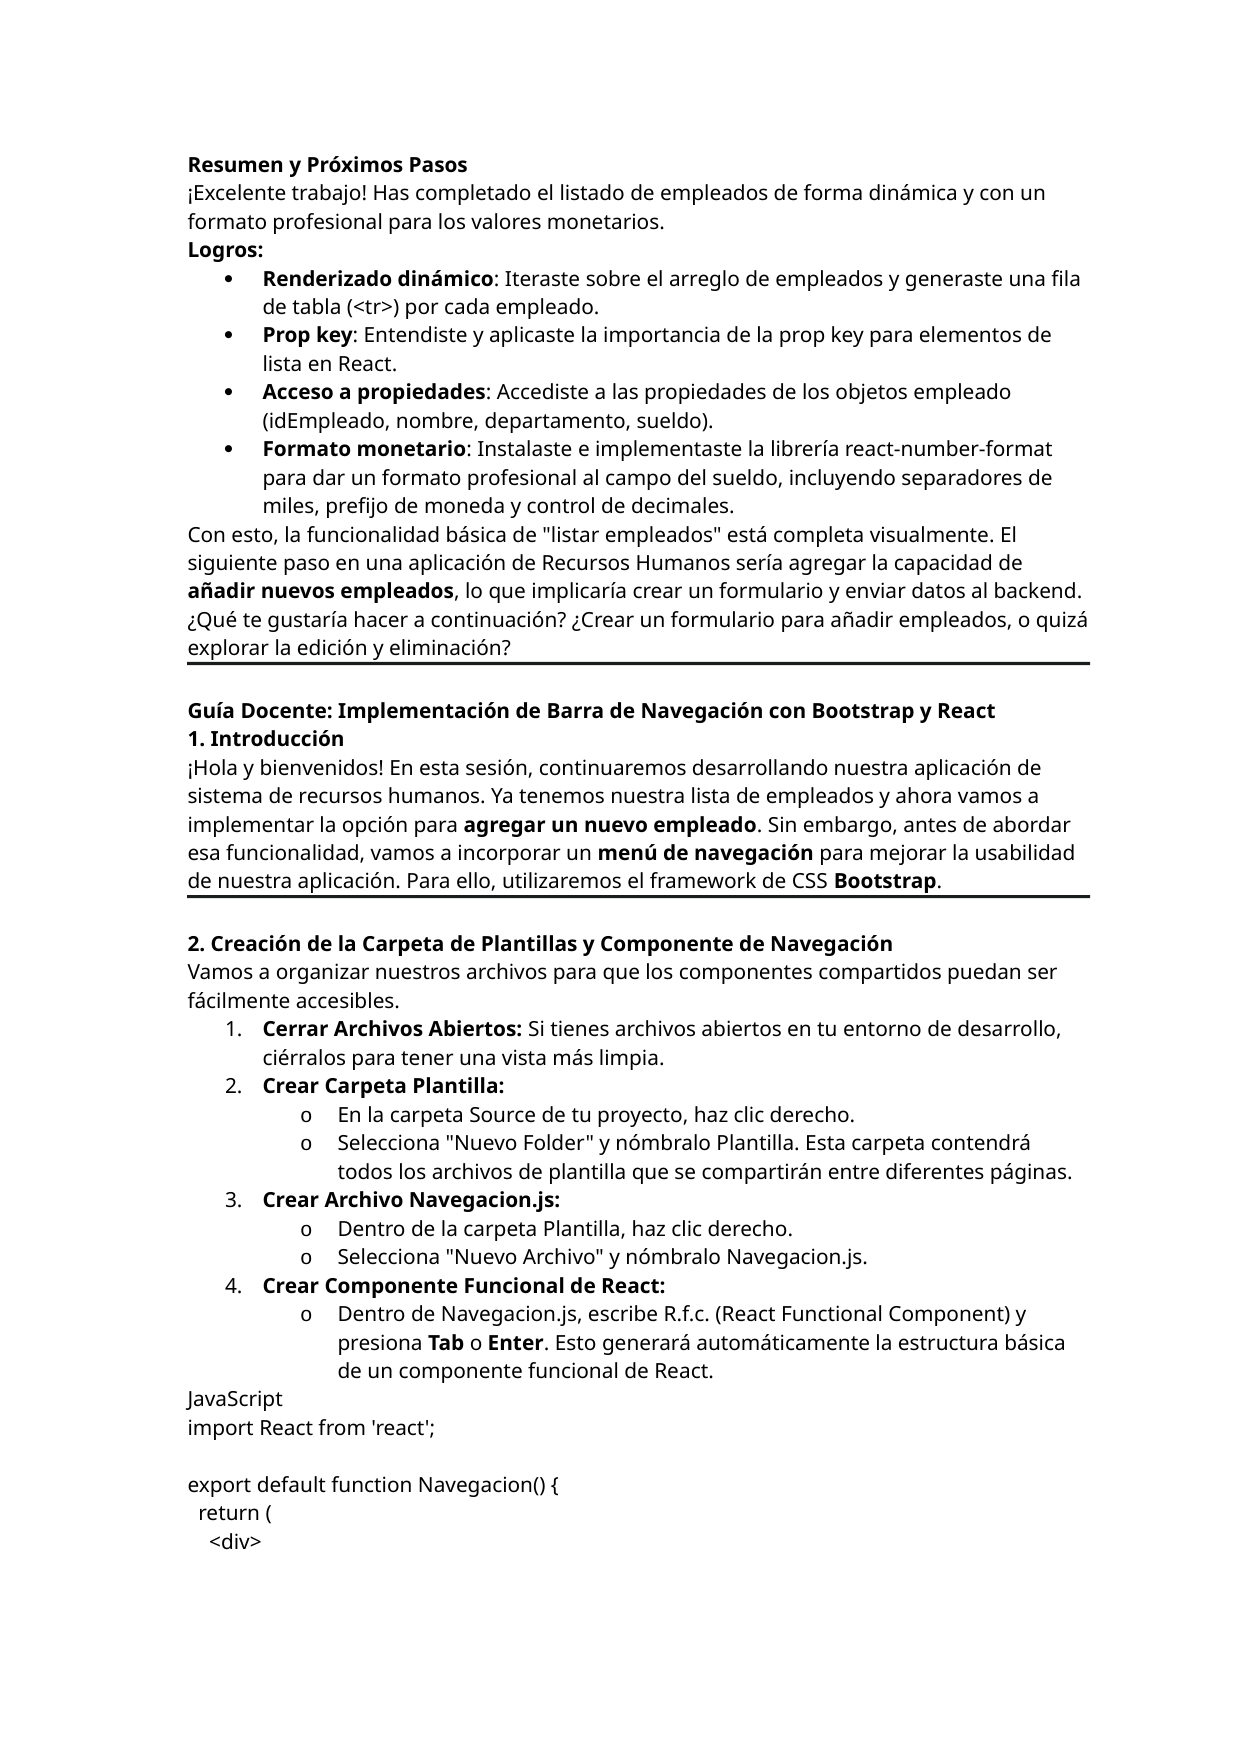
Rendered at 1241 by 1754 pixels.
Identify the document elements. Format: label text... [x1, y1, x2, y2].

list Cerrar Archivos Abiertos: Si tienes archivos abiertos en tu entorno de desarrollo, ciérralos para tener una vista más limpia. [225, 1014, 1090, 1071]
text return ( [187, 1498, 1090, 1527]
list Formato monetario: Instalaste e implementaste la librería react-number-format para dar un formato profesional al campo del sueldo, incluyendo separadores de miles, prefijo de moneda y control de decimales. [225, 434, 1090, 520]
list Dentro de la carpeta Plantilla, haz clic derecho. [300, 1214, 1090, 1242]
text JavaScript [187, 1384, 1090, 1413]
text Vamos a organizar nuestros archivos para que los componentes compartidos puedan ser fácilmente accesibles. [187, 957, 1090, 1014]
text ¡Hola y bienvenidos! En esta sesión, continuaremos desarrollando nuestra aplicación de sistema de recursos humanos. Ya tenemos nuestra lista de empleados y ahora vamos a implementar la opción para agregar un nuevo empleado. Sin embargo, antes de abordar esa funcionalidad, vamos a incorporar un menú de navegación para mejorar la usabilidad de nuestra aplicación. Para ello, utilizaremos el framework de CSS Bootstrap. [187, 753, 1090, 895]
list Crear Carpeta Plantilla: [225, 1071, 1090, 1100]
list Renderizado dinámico: Iteraste sobre el arreglo de empleados y generaste una fila de tabla (<tr>) por cada empleado. [225, 264, 1090, 321]
text import React from 'react'; [187, 1413, 1090, 1441]
list Selecciona "Nuevo Folder" y nómbralo Plantilla. Esta carpeta contendrá todos los archivos de plantilla que se compartirán entre diferentes páginas. [300, 1128, 1090, 1185]
text <div> [187, 1527, 1090, 1555]
text ¡Excelente trabajo! Has completado el listado de empleados de forma dinámica y con un formato profesional para los valores monetarios. [187, 178, 1090, 235]
text 2. Creación de la Carpeta de Plantillas y Componente de Navegación [187, 929, 1090, 957]
text Con esto, la funcionalidad básica de "listar empleados" está completa visualmente. El siguiente paso en una aplicación de Recursos Humanos sería agregar la capacidad de añadir nuevos empleados, lo que implicaría crear un formulario y enviar datos al backend. [187, 520, 1090, 605]
list Selecciona "Nuevo Archivo" y nómbralo Navegacion.js. [300, 1242, 1090, 1271]
text Guía Docente: Implementación de Barra de Navegación con Bootstrap y React [187, 696, 1090, 724]
list Dentro de Navegacion.js, escribe R.f.c. (React Functional Component) y presiona Tab o Enter. Esto generará automáticamente la estructura básica de un componente funcional de React. [300, 1299, 1090, 1384]
text Resumen y Próximos Pasos [187, 150, 1090, 178]
text ¿Qué te gustaría hacer a continuación? ¿Crear un formulario para añadir empleados, o quizá explorar la edición y eliminación? [187, 605, 1090, 661]
list Crear Componente Funcional de React: [225, 1271, 1090, 1299]
list Crear Archivo Navegacion.js: [225, 1185, 1090, 1214]
list Prop key: Entendiste y aplicaste la importancia de la prop key para elementos de lista en React. [225, 321, 1090, 377]
text 1. Introducción [187, 724, 1090, 753]
list Acceso a propiedades: Accediste a las propiedades de los objetos empleado (idEmpleado, nombre, departamento, sueldo). [225, 377, 1090, 434]
list En la carpeta Source de tu proyecto, haz clic derecho. [300, 1100, 1090, 1128]
text Logros: [187, 235, 1090, 264]
text export default function Navegacion() { [187, 1470, 1090, 1498]
